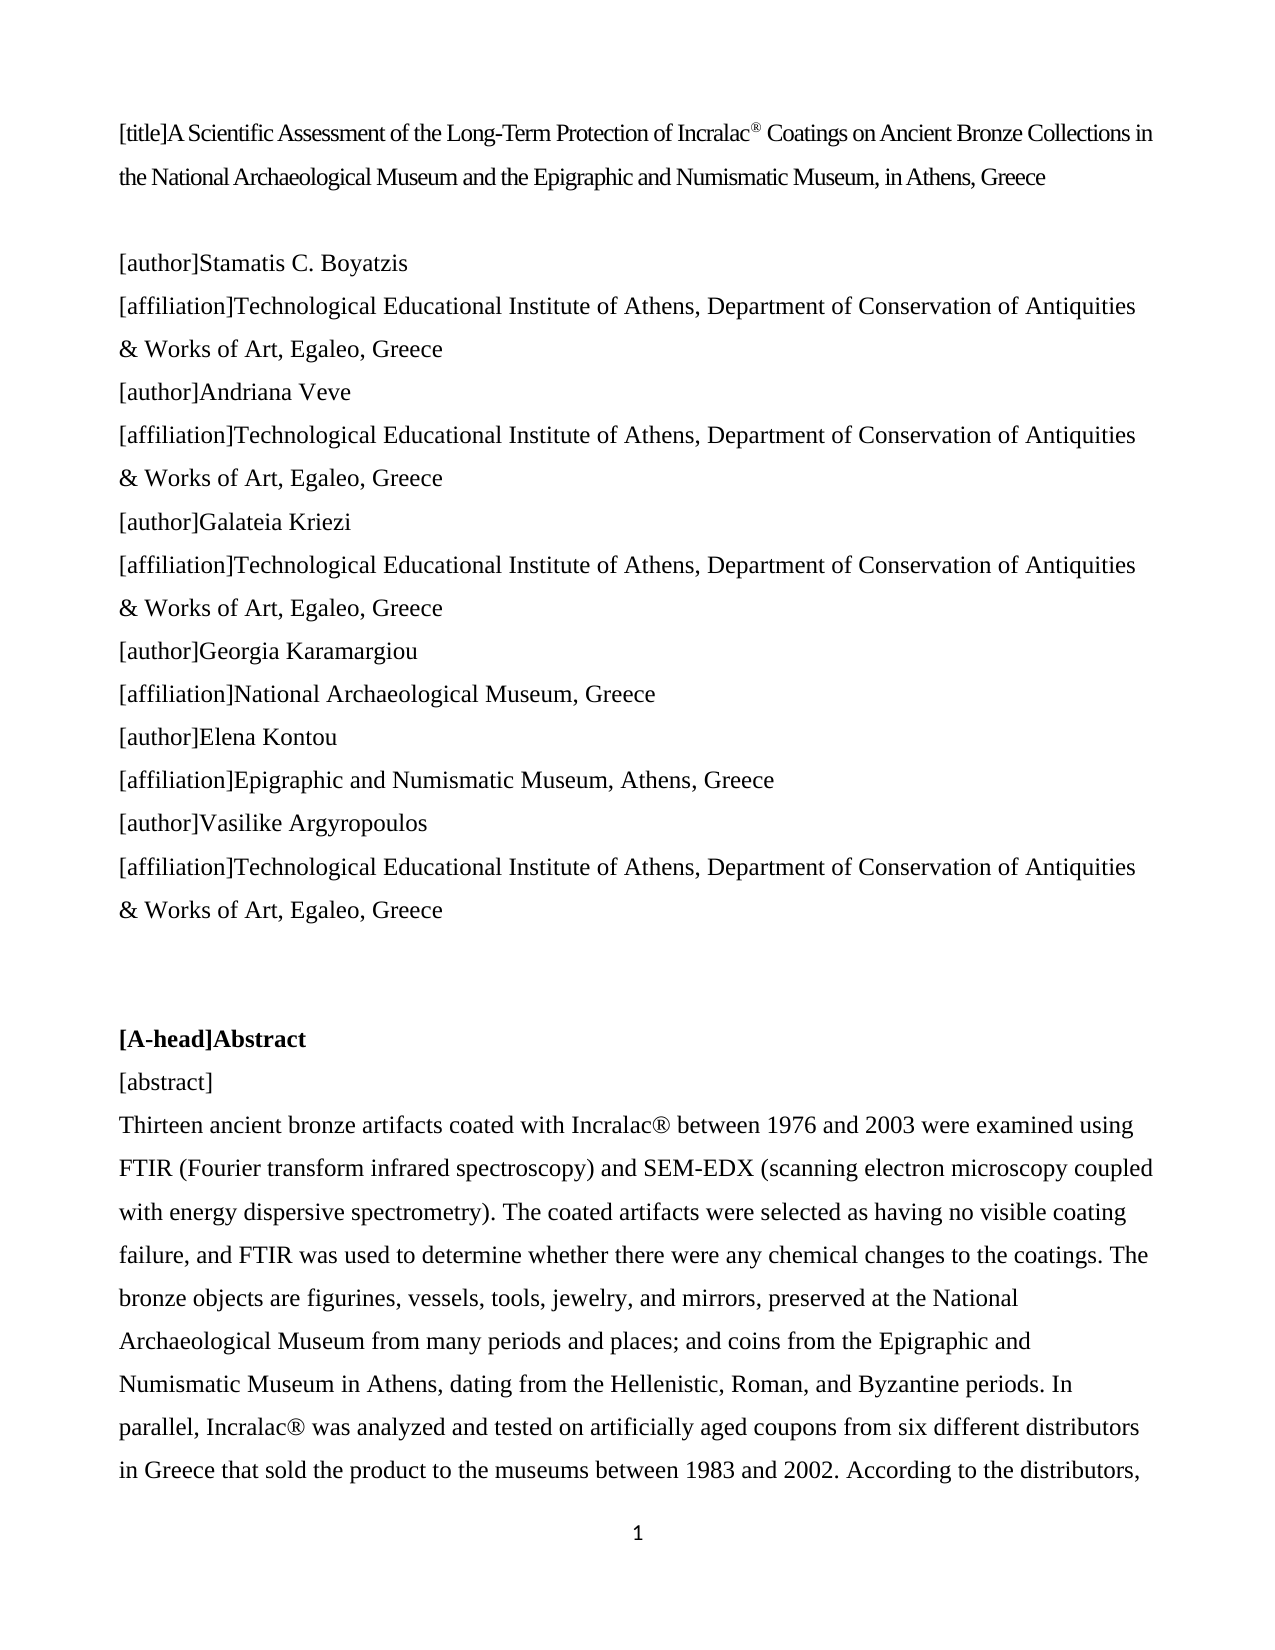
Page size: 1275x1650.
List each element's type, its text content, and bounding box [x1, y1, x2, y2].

text [abstract] [118, 1067, 1156, 1096]
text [118, 1110, 1156, 1484]
text [affiliation]Epigraphic and Numismatic Museum, Athens, Greece [118, 765, 1156, 794]
text [affiliation]Technological Educational Institute of Athens, Department of Conservation of Antiquities & Works of Art, Egaleo, Greece [118, 550, 1156, 622]
text [author]Galateia Kriezi [118, 507, 1156, 535]
text [author]Georgia Karamargiou [118, 636, 1156, 665]
title [title]A Scientific Assessment of the Long-Term Protection of Incralac® Coatings on Ancient Bronze Collections in the National Archaeological Museum and the Epigraphic and Numismatic Museum, in Athens, Greece [118, 118, 1156, 190]
subtitle [A-head]Abstract [118, 1024, 1156, 1053]
text [author]Andriana Veve [118, 377, 1156, 406]
text [affiliation]Technological Educational Institute of Athens, Department of Conservation of Antiquities & Works of Art, Egaleo, Greece [118, 291, 1156, 363]
text [affiliation]National Archaeological Museum, Greece [118, 679, 1156, 708]
text [affiliation]Technological Educational Institute of Athens, Department of Conservation of Antiquities & Works of Art, Egaleo, Greece [118, 852, 1156, 923]
text [author]Vasilike Argyropoulos [118, 808, 1156, 837]
text [affiliation]Technological Educational Institute of Athens, Department of Conservation of Antiquities & Works of Art, Egaleo, Greece [118, 420, 1156, 492]
text [author]Stamatis C. Boyatzis [118, 248, 1156, 277]
text [author]Elena Kontou [118, 722, 1156, 751]
